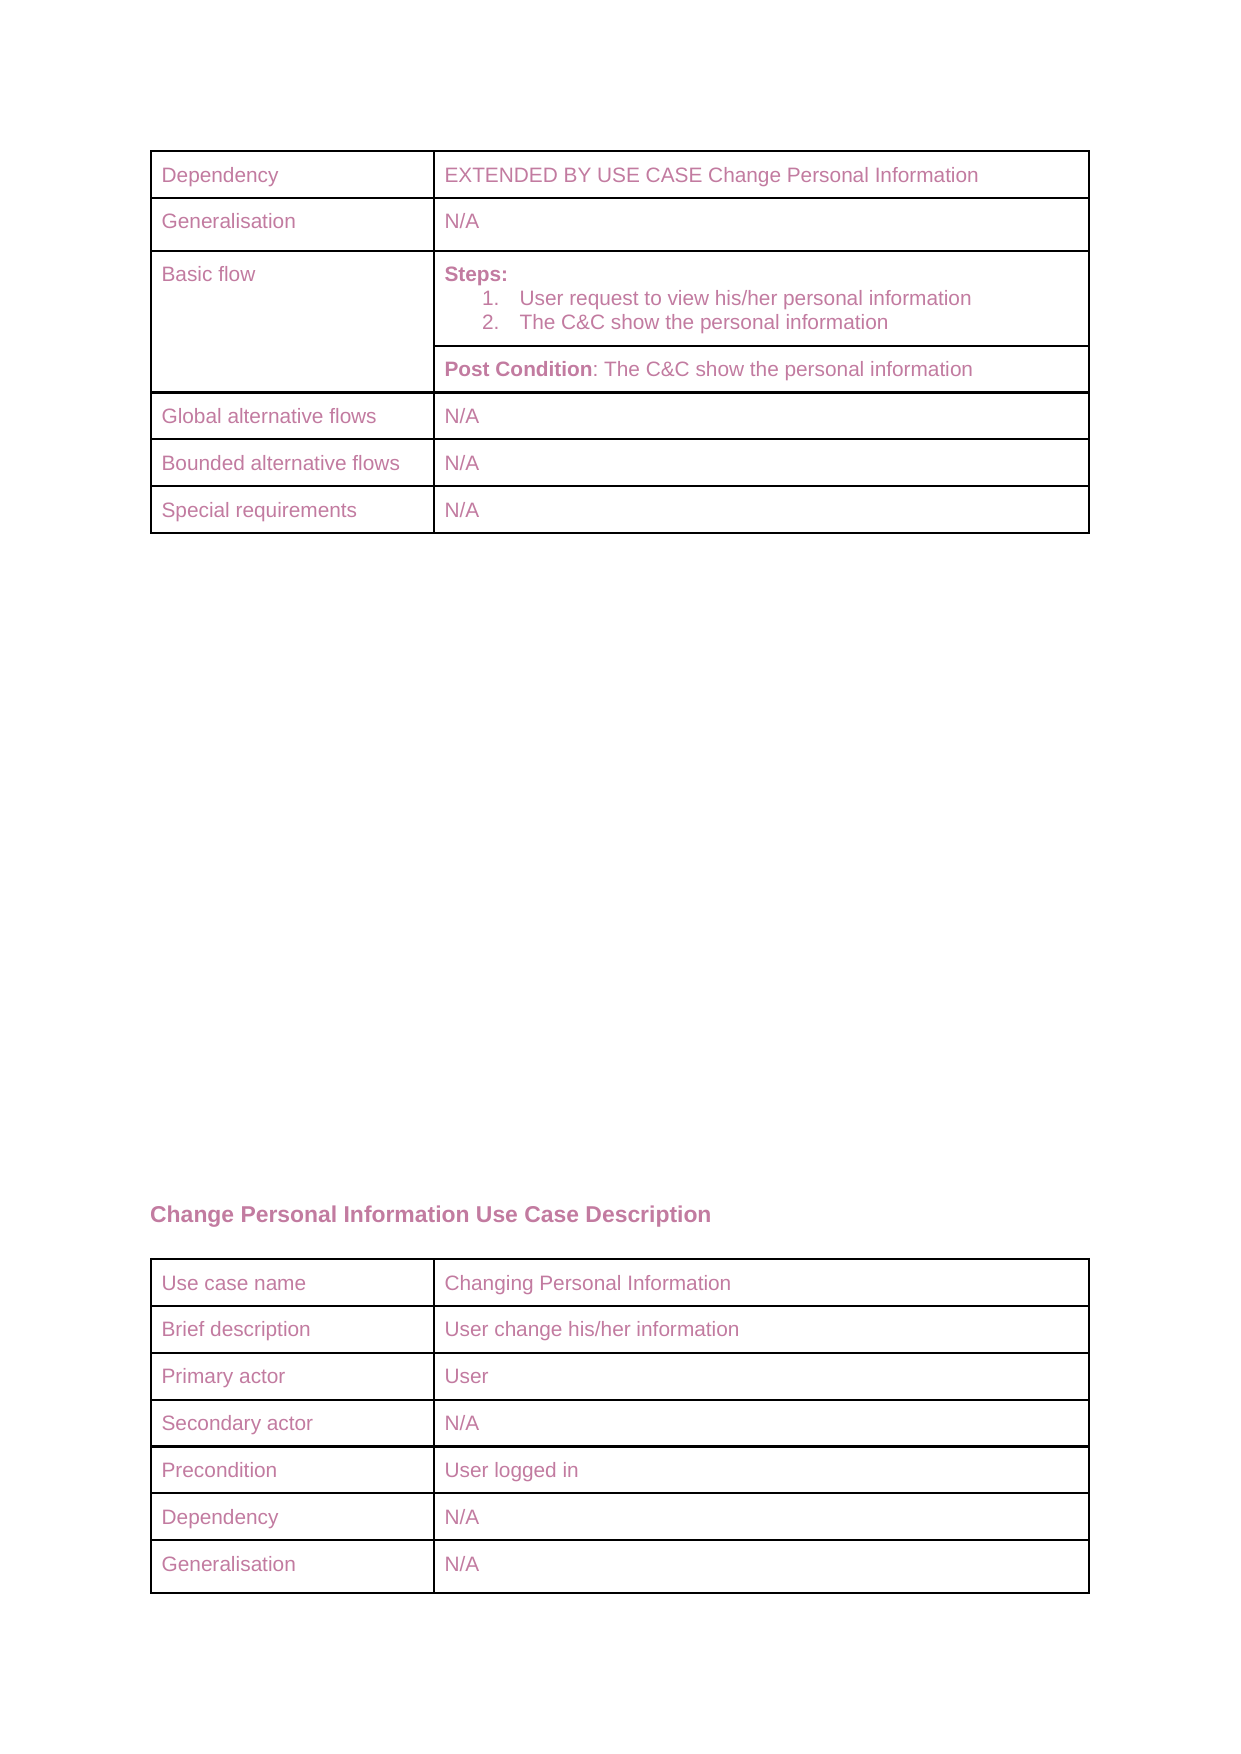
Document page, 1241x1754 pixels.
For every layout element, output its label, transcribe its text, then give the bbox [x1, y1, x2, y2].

table_cell N/A [435, 487, 1088, 532]
table_cell N/A [435, 1541, 1088, 1592]
table_cell N/A [435, 1401, 1088, 1445]
table_header Changing Personal Information [435, 1260, 1088, 1305]
table_cell N/A [435, 394, 1088, 438]
table_cell N/A [435, 1494, 1088, 1539]
table_cell Bounded alternative flows [152, 440, 433, 485]
table_cell N/A [435, 199, 1088, 250]
table_cell User logged in [435, 1448, 1088, 1492]
table_cell Special requirements [152, 487, 433, 532]
table_header Use case name [152, 1260, 433, 1305]
table_cell Dependency [152, 1494, 433, 1539]
table_cell Steps: User request to view his/her personal information The C&C show the personal information [435, 252, 1088, 344]
table_cell Primary actor [152, 1354, 433, 1398]
table_cell Basic flow [152, 252, 433, 391]
table_cell Dependency [152, 152, 433, 197]
table_cell EXTENDED BY USE CASE Change Personal Information [435, 152, 1088, 197]
table_cell User change his/her information [435, 1307, 1088, 1352]
table_cell User [435, 1354, 1088, 1398]
table_cell Post Condition: The C&C show the personal information [435, 347, 1088, 391]
table_cell Generalisation [152, 1541, 433, 1592]
table_cell Brief description [152, 1307, 433, 1352]
table_cell Precondition [152, 1448, 433, 1492]
table_cell Secondary actor [152, 1401, 433, 1445]
table_cell N/A [435, 440, 1088, 485]
table_cell Global alternative flows [152, 394, 433, 438]
text Change Personal Information Use Case Description [150, 1201, 1090, 1228]
table_cell Generalisation [152, 199, 433, 250]
